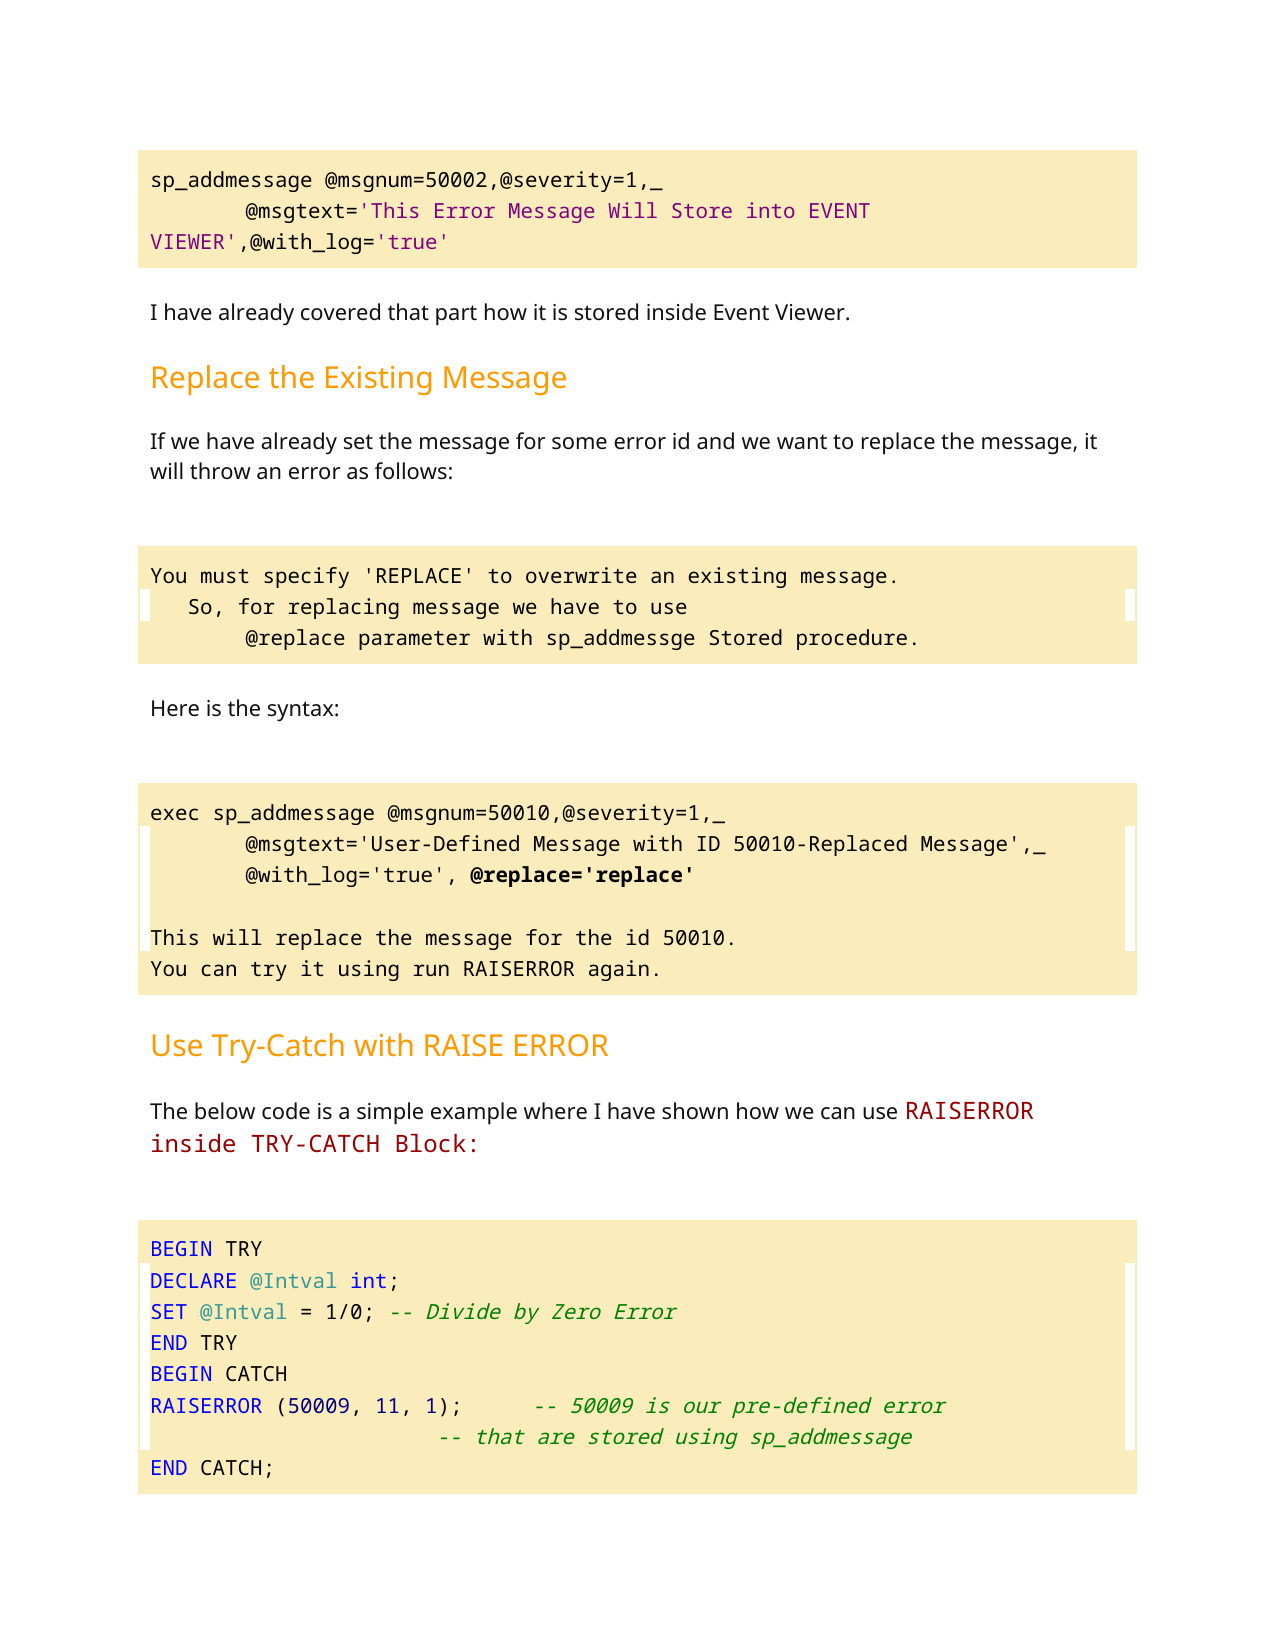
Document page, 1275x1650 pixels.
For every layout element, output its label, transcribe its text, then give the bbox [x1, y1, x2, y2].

text exec sp_addmessage @msgnum=50010,@severity=1,_ [140, 785, 1135, 826]
text BEGIN CATCH [150, 1357, 1125, 1388]
text So, for replacing message we have to use [150, 589, 1125, 609]
text END CATCH; [140, 1438, 1135, 1492]
text You can try it using run RAISERROR again. [140, 939, 1135, 993]
text Here is the syntax: [150, 693, 1125, 723]
text You must specify 'REPLACE' to overwrite an existing message. [140, 548, 1135, 589]
text @replace parameter with sp_addmessge Stored procedure. [140, 609, 1135, 662]
text SET @Intval = 1/0; -- Divide by Zero Error [150, 1294, 1125, 1326]
text @msgtext='User-Defined Message with ID 50010-Replaced Message',_ [150, 826, 1125, 858]
text @msgtext='This Error Message Will Store into EVENT VIEWER',@with_log='true' [140, 181, 1135, 266]
text I have already covered that part how it is stored inside Event Viewer. [150, 297, 1125, 327]
text DECLARE @Intval int; [150, 1263, 1125, 1294]
text If we have already set the message for some error id and we want to replace the message, it will throw an error as follows: [150, 426, 1125, 486]
text Use Try-Catch with RAISE ERROR [150, 1024, 1125, 1065]
text The below code is a simple example where I have shown how we can use RAISERROR inside TRY-CATCH Block: [150, 1094, 1125, 1159]
text -- that are stored using sp_addmessage [150, 1419, 1125, 1438]
text @with_log='true', @replace='replace' [150, 858, 1125, 889]
text Replace the Existing Message [150, 356, 1125, 397]
text This will replace the message for the id 50010. [150, 920, 1125, 939]
text sp_addmessage @msgnum=50002,@severity=1,_ [140, 152, 1135, 181]
text RAISERROR (50009, 11, 1); -- 50009 is our pre-defined error [150, 1388, 1125, 1419]
text BEGIN TRY [140, 1221, 1135, 1263]
text END TRY [150, 1326, 1125, 1357]
